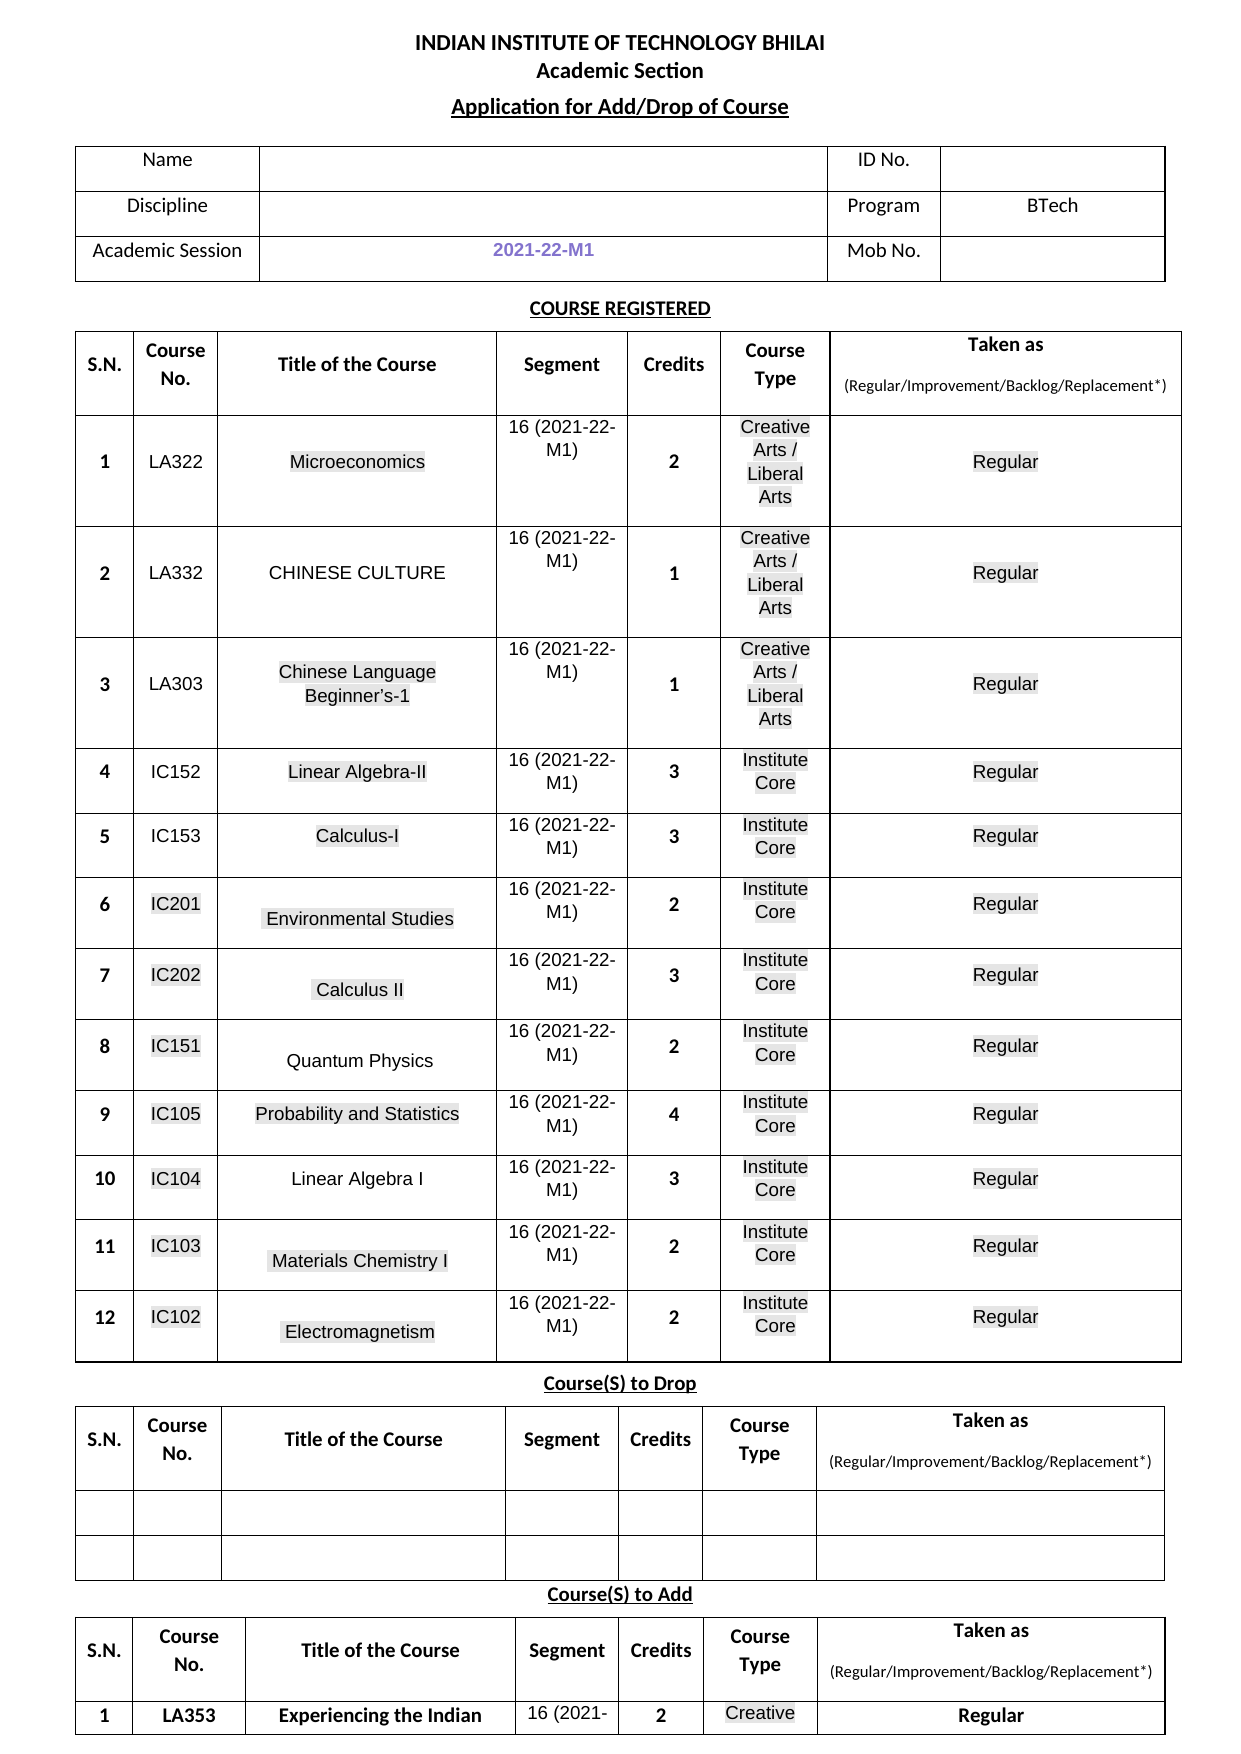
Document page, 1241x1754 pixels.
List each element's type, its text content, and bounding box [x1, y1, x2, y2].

table_cell [703, 1536, 816, 1580]
table_cell Creative Arts / Liberal Arts [721, 416, 829, 526]
table_cell [619, 1491, 702, 1535]
table_header Segment [516, 1618, 618, 1701]
table_cell 16 (2021-22-M1) [497, 814, 627, 877]
table_cell 16 (2021-22-M1) [516, 1702, 618, 1733]
table_cell LA303 [134, 638, 217, 748]
table_cell 16 (2021-22-M1) [497, 1291, 627, 1361]
table_header Course Type [704, 1618, 817, 1701]
table_cell Regular [831, 1020, 1181, 1090]
table_cell [134, 1536, 221, 1580]
table_cell IC105 [134, 1091, 217, 1155]
table_header Title of the Course [246, 1618, 515, 1701]
table_cell Creative Arts / Liberal Arts [721, 638, 829, 748]
text Academic Section [75, 57, 1165, 84]
table_header [941, 147, 1164, 191]
table_header Credits [619, 1618, 703, 1701]
table_cell 9 [76, 1091, 133, 1155]
table_header Credits [628, 332, 720, 415]
table_cell IC103 [134, 1220, 217, 1290]
table_cell 16 (2021-22-M1) [497, 1020, 627, 1090]
table_cell 2 [628, 1020, 720, 1090]
table_cell [506, 1491, 618, 1535]
table_cell BTech [941, 192, 1164, 236]
text INDIAN INSTITUTE OF TECHNOLOGY BHILAI [75, 28, 1165, 57]
table_cell Linear Algebra I [218, 1156, 496, 1219]
text Application for Add/Drop of Course [75, 92, 1165, 120]
table_cell 16 (2021-22-M1) [497, 749, 627, 812]
table_cell Environmental Studies [218, 878, 496, 948]
table_cell IC102 [134, 1291, 217, 1361]
table_cell Microeconomics [218, 416, 496, 526]
table_cell Institute Core [721, 1091, 829, 1155]
table_cell LA322 [134, 416, 217, 526]
table_cell 3 [628, 814, 720, 877]
table_cell [703, 1491, 816, 1535]
table_cell 1 [628, 638, 720, 748]
table_cell [222, 1491, 505, 1535]
table_cell [941, 237, 1164, 281]
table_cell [246, 1702, 515, 1733]
table_cell LA353 [133, 1702, 245, 1733]
table_cell 3 [628, 949, 720, 1019]
table_cell 16 (2021-22-M1) [497, 1220, 627, 1290]
table_cell Regular [818, 1702, 1164, 1733]
table_cell [76, 1536, 133, 1580]
table_cell [817, 1491, 1164, 1535]
table_cell 2 [628, 1291, 720, 1361]
table_cell 16 (2021-22-M1) [497, 527, 627, 637]
table_cell 2021-22-M1 [260, 237, 827, 281]
table_cell Calculus II [218, 949, 496, 1019]
table_cell [817, 1536, 1164, 1580]
table_cell Institute Core [721, 814, 829, 877]
table_header Course No. [134, 1407, 221, 1490]
table_cell 1 [628, 527, 720, 637]
table_cell Institute Core [721, 749, 829, 812]
table_header Segment [497, 332, 627, 415]
table_header Title of the Course [218, 332, 496, 415]
table_cell IC201 [134, 878, 217, 948]
table_cell Institute Core [721, 949, 829, 1019]
table_header Taken as (Regular/Improvement/Backlog/Replacement*) [817, 1407, 1164, 1490]
table_cell Regular [831, 1156, 1181, 1219]
table_cell Regular [831, 949, 1181, 1019]
table_cell 16 (2021-22-M1) [497, 1156, 627, 1219]
table_cell Academic Session [76, 237, 259, 281]
table_cell Regular [831, 1291, 1181, 1361]
table_cell IC202 [134, 949, 217, 1019]
table_cell 10 [76, 1156, 133, 1219]
table_cell Mob No. [828, 237, 940, 281]
table_header Title of the Course [222, 1407, 505, 1490]
table_header ID No. [828, 147, 940, 191]
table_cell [704, 1702, 817, 1733]
table_cell Institute Core [721, 1020, 829, 1090]
table_cell Institute Core [721, 1156, 829, 1219]
table_cell CHINESE CULTURE [218, 527, 496, 637]
table_header Segment [506, 1407, 618, 1490]
table_cell Linear Algebra-II [218, 749, 496, 812]
table_cell Creative Arts / Liberal Arts [721, 527, 829, 637]
table_cell Probability and Statistics [218, 1091, 496, 1155]
table_cell Calculus-I [218, 814, 496, 877]
table_cell IC151 [134, 1020, 217, 1090]
table_cell 8 [76, 1020, 133, 1090]
text COURSE REGISTERED [75, 295, 1165, 320]
table_cell 1 [76, 1702, 132, 1733]
table_cell 11 [76, 1220, 133, 1290]
table_cell 4 [76, 749, 133, 812]
table_cell 2 [628, 1220, 720, 1290]
table_cell LA332 [134, 527, 217, 637]
table_cell 16 (2021-22-M1) [497, 416, 627, 526]
text Course(S) to Drop [75, 1370, 1165, 1396]
table_cell Chinese Language Beginner’s-1 [218, 638, 496, 748]
table_cell 2 [628, 416, 720, 526]
table_cell 4 [628, 1091, 720, 1155]
table_cell Quantum Physics [218, 1020, 496, 1090]
table_cell 3 [628, 749, 720, 812]
table_header Name [76, 147, 259, 191]
table_cell Institute Core [721, 878, 829, 948]
table_cell 3 [628, 1156, 720, 1219]
table_header Course Type [721, 332, 829, 415]
table_header S.N. [76, 1407, 133, 1490]
table_cell Program [828, 192, 940, 236]
table_header Taken as (Regular/Improvement/Backlog/Replacement*) [831, 332, 1181, 415]
table_cell [260, 192, 827, 236]
table_cell Institute Core [721, 1291, 829, 1361]
table_cell [76, 1491, 133, 1535]
table_cell IC153 [134, 814, 217, 877]
table_cell Regular [831, 527, 1181, 637]
table_cell 2 [76, 527, 133, 637]
table_cell 16 (2021-22-M1) [497, 1091, 627, 1155]
table_cell 6 [76, 878, 133, 948]
table_cell Regular [831, 1091, 1181, 1155]
table_cell 16 (2021-22-M1) [497, 949, 627, 1019]
table_cell [134, 1491, 221, 1535]
table_header [260, 147, 827, 191]
table_cell [222, 1536, 505, 1580]
table_cell Regular [831, 416, 1181, 526]
table_cell Institute Core [721, 1220, 829, 1290]
table_cell 2 [628, 878, 720, 948]
table_cell Electromagnetism [218, 1291, 496, 1361]
table_cell Materials Chemistry I [218, 1220, 496, 1290]
table_cell 7 [76, 949, 133, 1019]
table_header Course No. [134, 332, 217, 415]
table_cell IC152 [134, 749, 217, 812]
table_cell 12 [76, 1291, 133, 1361]
table_cell Discipline [76, 192, 259, 236]
table_cell 16 (2021-22-M1) [497, 878, 627, 948]
table_header Course Type [703, 1407, 816, 1490]
table_cell Regular [831, 878, 1181, 948]
table_cell 1 [76, 416, 133, 526]
table_header Course No. [133, 1618, 245, 1701]
table_cell Regular [831, 1220, 1181, 1290]
table_header S.N. [76, 332, 133, 415]
table_cell 3 [76, 638, 133, 748]
table_header Credits [619, 1407, 702, 1490]
table_cell 2 [619, 1702, 703, 1733]
table_cell IC104 [134, 1156, 217, 1219]
table_cell Regular [831, 749, 1181, 812]
table_cell [506, 1536, 618, 1580]
table_cell [619, 1536, 702, 1580]
table_header S.N. [76, 1618, 132, 1701]
table_cell 5 [76, 814, 133, 877]
text Course(S) to Add [75, 1581, 1165, 1606]
table_cell Regular [831, 814, 1181, 877]
table_header Taken as (Regular/Improvement/Backlog/Replacement*) [818, 1618, 1164, 1701]
table_cell 16 (2021-22-M1) [497, 638, 627, 748]
table_cell Regular [831, 638, 1181, 748]
